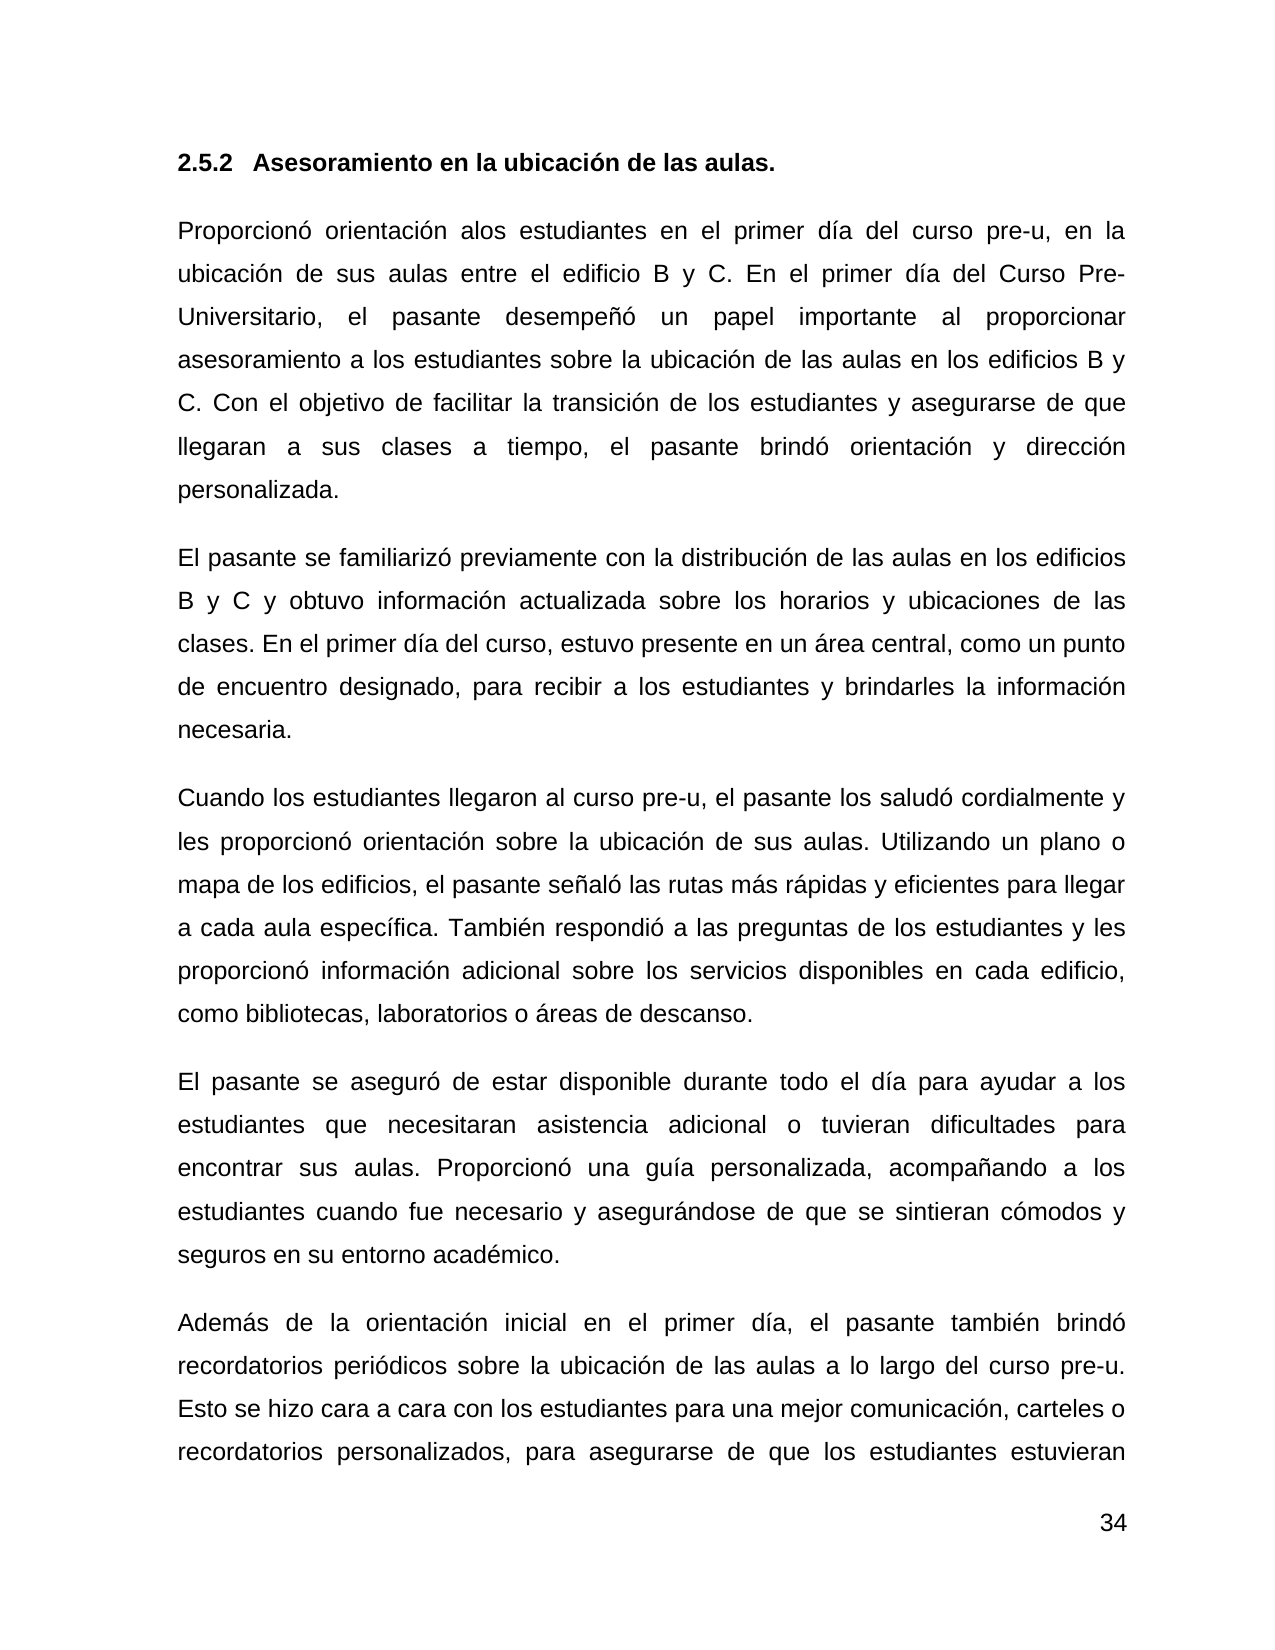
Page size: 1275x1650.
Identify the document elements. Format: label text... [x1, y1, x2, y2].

text El pasante se familiarizó previamente con la distribución de las aulas en los edificios B y C y obtuvo información actualizada sobre los horarios y ubicaciones de las clases. En el primer día del curso, estuvo presente en un área central, como un punto de encuentro designado, para recibir a los estudiantes y brindarles la información necesaria. [177, 543, 1127, 744]
subtitle Asesoramiento en la ubicación de las aulas. [177, 148, 1127, 176]
text El pasante se aseguró de estar disponible durante todo el día para ayudar a los estudiantes que necesitaran asistencia adicional o tuvieran dificultades para encontrar sus aulas. Proporcionó una guía personalizada, acompañando a los estudiantes cuando fue necesario y asegurándose de que se sintieran cómodos y seguros en su entorno académico. [177, 1067, 1127, 1268]
text Cuando los estudiantes llegaron al curso pre-u, el pasante los saludó cordialmente y les proporcionó orientación sobre la ubicación de sus aulas. Utilizando un plano o mapa de los edificios, el pasante señaló las rutas más rápidas y eficientes para llegar a cada aula específica. También respondió a las preguntas de los estudiantes y les proporcionó información adicional sobre los servicios disponibles en cada edificio, como bibliotecas, laboratorios o áreas de descanso. [177, 783, 1127, 1028]
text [177, 1308, 1127, 1466]
text Proporcionó orientación alos estudiantes en el primer día del curso pre-u, en la ubicación de sus aulas entre el edificio B y C. En el primer día del Curso Pre-Universitario, el pasante desempeñó un papel importante al proporcionar asesoramiento a los estudiantes sobre la ubicación de las aulas en los edificios B y C. Con el objetivo de facilitar la transición de los estudiantes y asegurarse de que llegaran a sus clases a tiempo, el pasante brindó orientación y dirección personalizada. [177, 216, 1127, 503]
